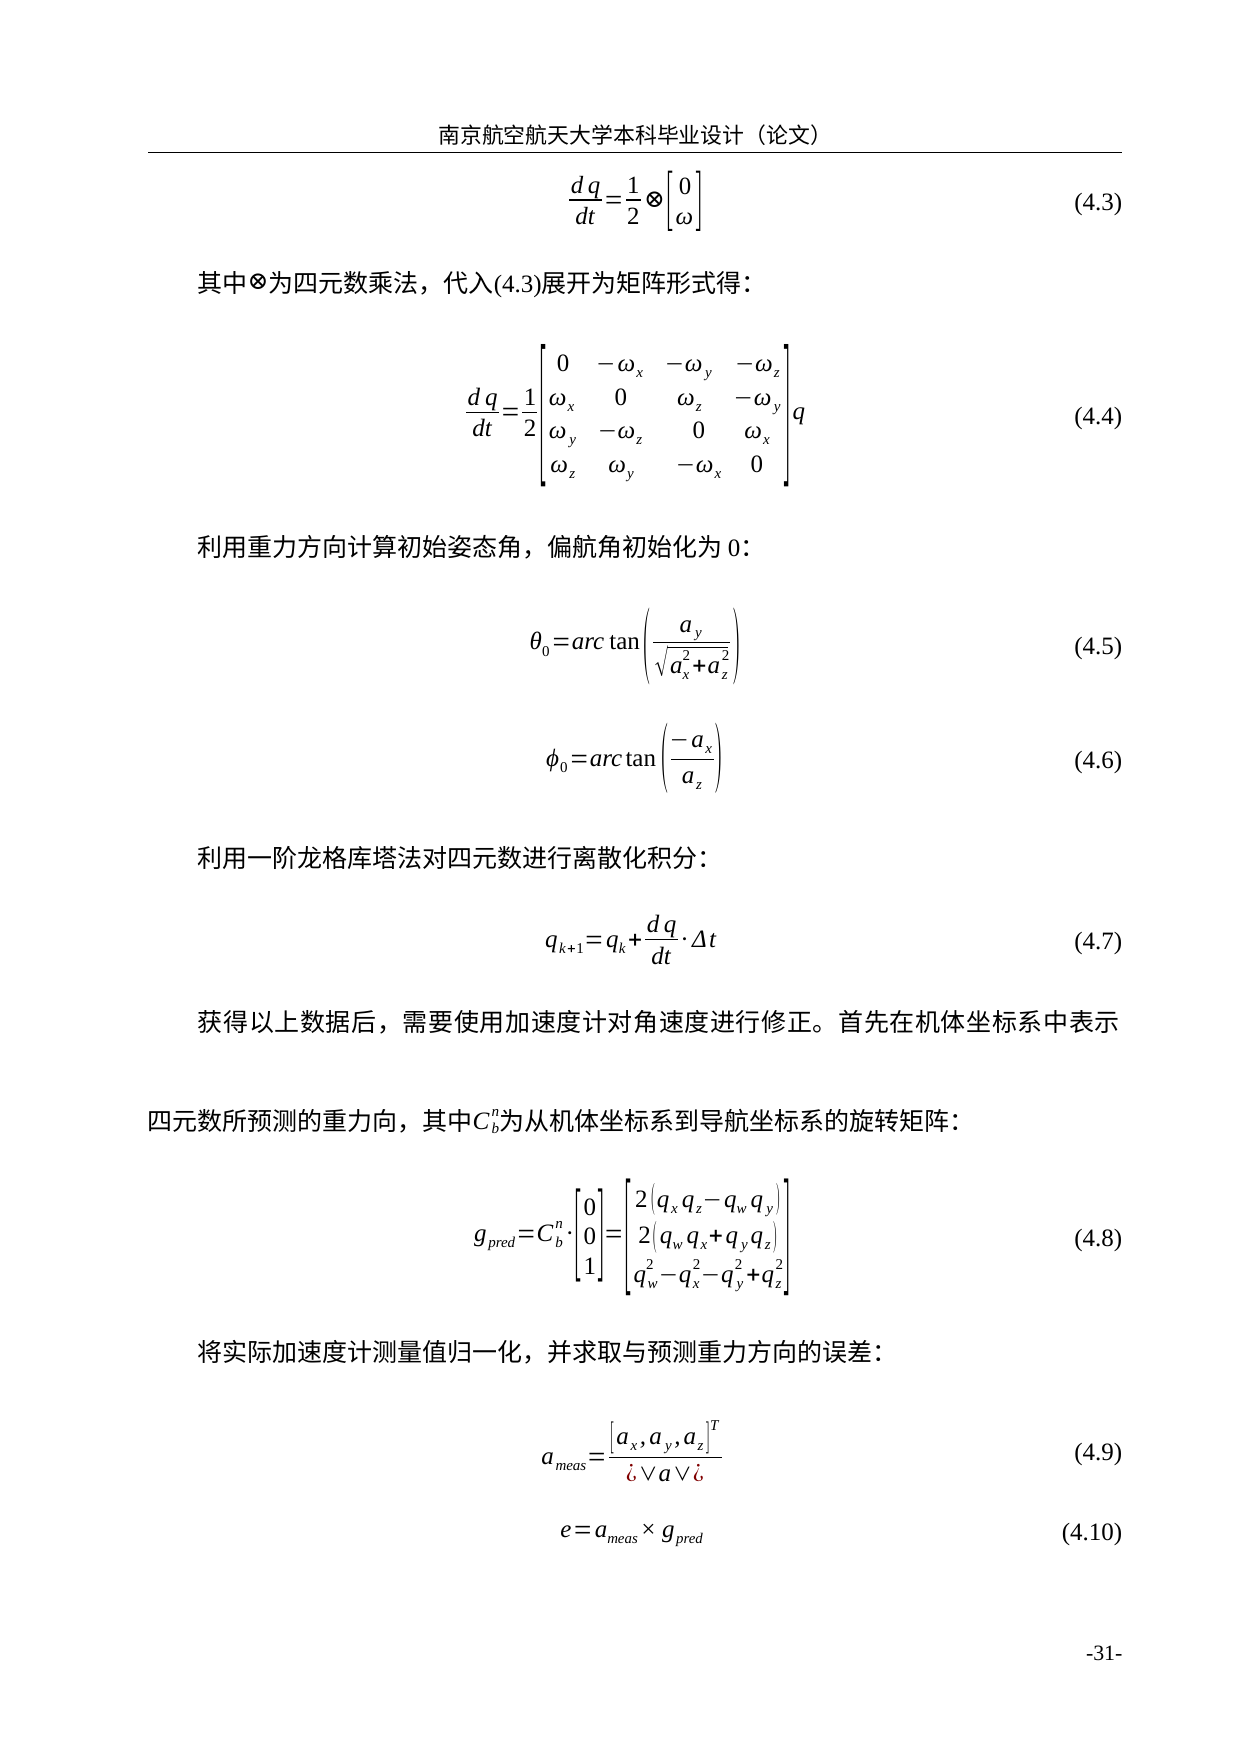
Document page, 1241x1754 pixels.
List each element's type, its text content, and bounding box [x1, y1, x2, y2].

text 将实际加速度计测量值归一化，并求取与预测重力方向的误差： [148, 1317, 1122, 1383]
text 其中为四元数乘法，代入(4.3)展开为矩阵形式得： [148, 248, 1122, 314]
text (4.6) [148, 710, 1122, 809]
text 利用一阶龙格库塔法对四元数进行离散化积分： [148, 823, 1122, 889]
text (4.10) [148, 1515, 1122, 1548]
text (4.7) [148, 907, 1122, 973]
text (4.4) [148, 333, 1122, 498]
text (4.8) [148, 1171, 1122, 1303]
text (4.5) [148, 596, 1122, 695]
text 利用重力方向计算初始姿态角，偏航角初始化为0： [148, 512, 1122, 578]
text (4.9) [148, 1402, 1122, 1501]
text (4.3) [148, 168, 1122, 234]
text 获得以上数据后，需要使用加速度计对角速度进行修正。首先在机体坐标系中表示四元数所预测的重力向，其中为从机体坐标系到导航坐标系的旋转矩阵： [148, 988, 1122, 1153]
